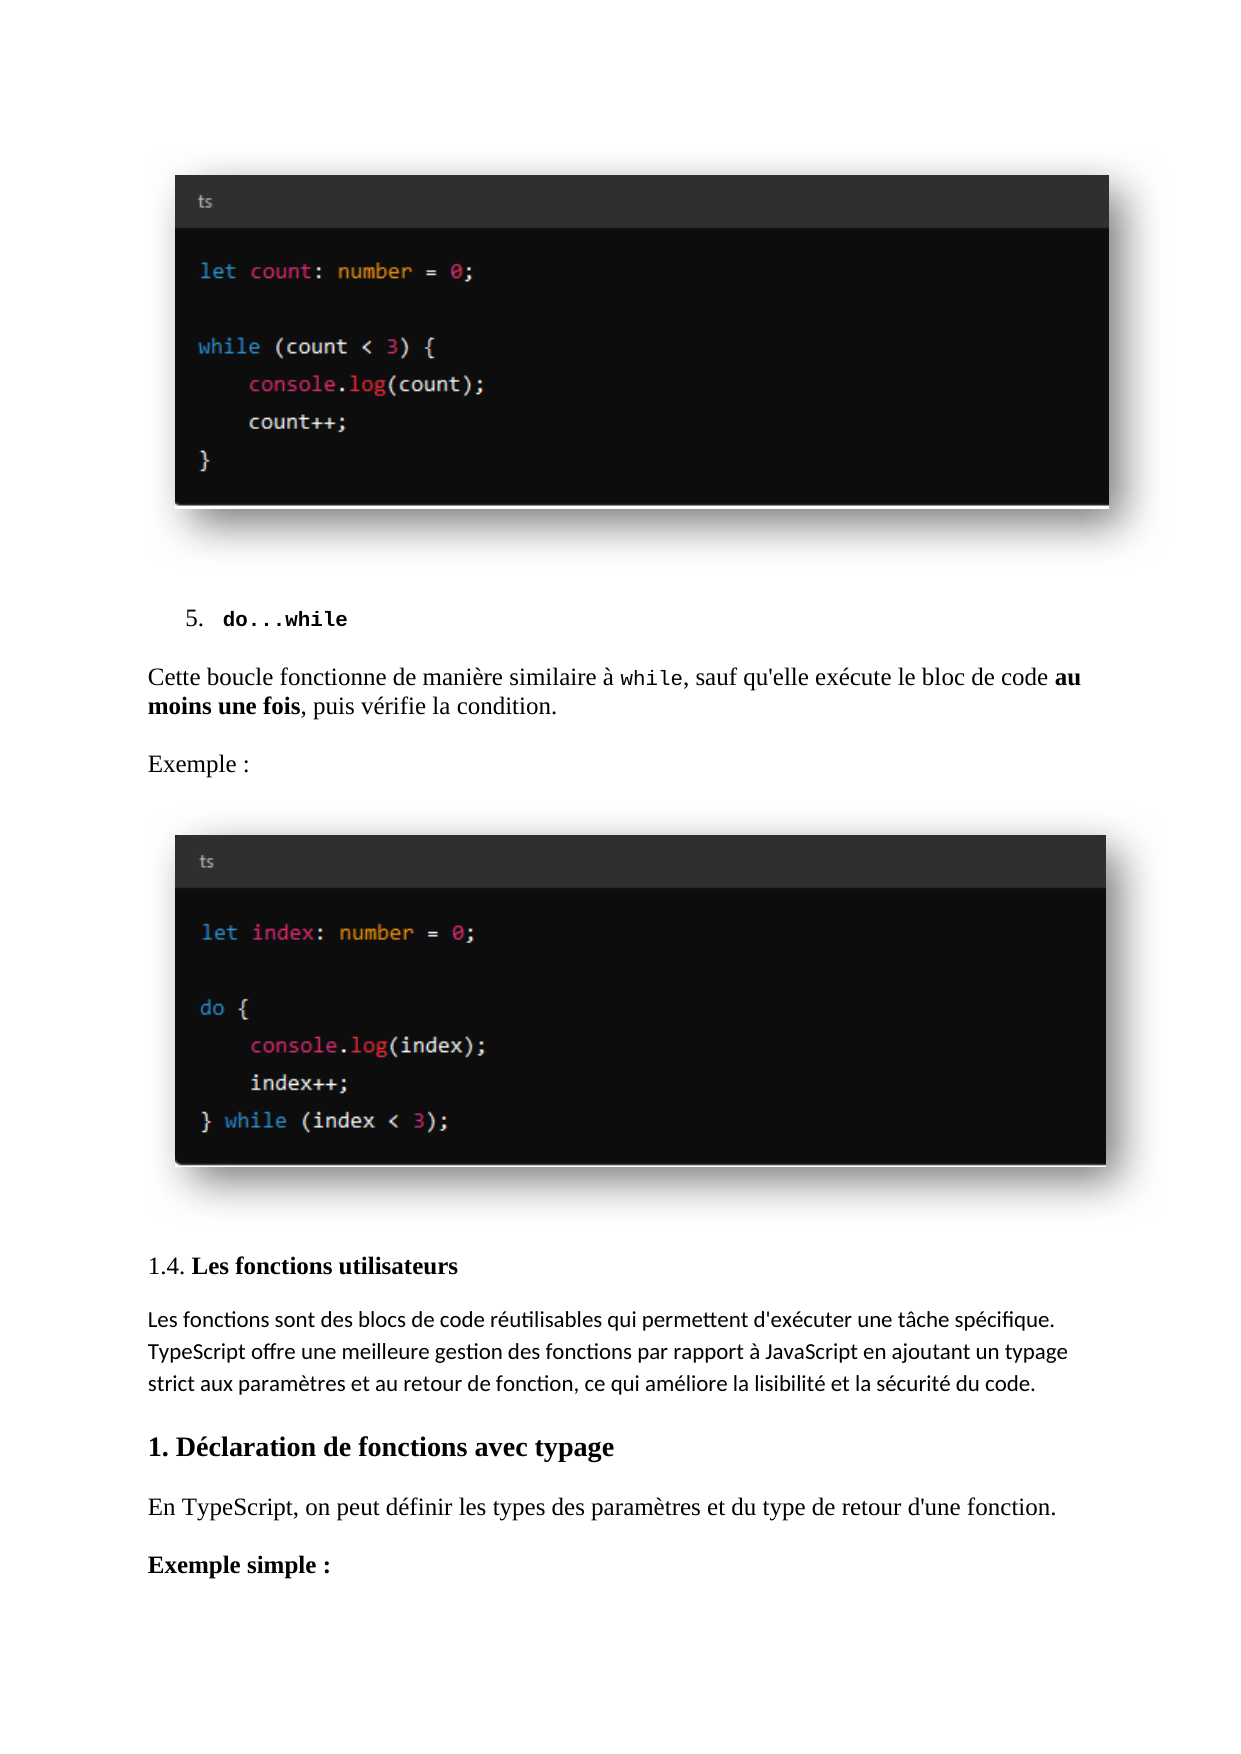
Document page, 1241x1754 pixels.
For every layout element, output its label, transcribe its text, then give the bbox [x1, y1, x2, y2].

text Cette boucle fonctionne de manière similaire à while, sauf qu'elle exécute le bloc de code au moins une fois, puis vérifie la condition. [148, 662, 1093, 720]
text Exemple : [148, 749, 1093, 778]
subtitle 1. Déclaration de fonctions avec typage [148, 1431, 1093, 1463]
list do...while [185, 603, 1093, 632]
text Les fonctions sont des blocs de code réutilisables qui permettent d'exécuter une tâche spécifique. TypeScript offre une meilleure gestion des fonctions par rapport à JavaScript en ajoutant un typage strict aux paramètres et au retour de fonction, ce qui améliore la lisibilité et la sécurité du code. [148, 1305, 1093, 1397]
text Exemple simple : [148, 1550, 1093, 1579]
picture [175, 835, 1106, 1167]
text En TypeScript, on peut définir les types des paramètres et du type de retour d'une fonction. [148, 1492, 1093, 1521]
picture [175, 175, 1109, 509]
text 1.4. Les fonctions utilisateurs [148, 1251, 1093, 1280]
